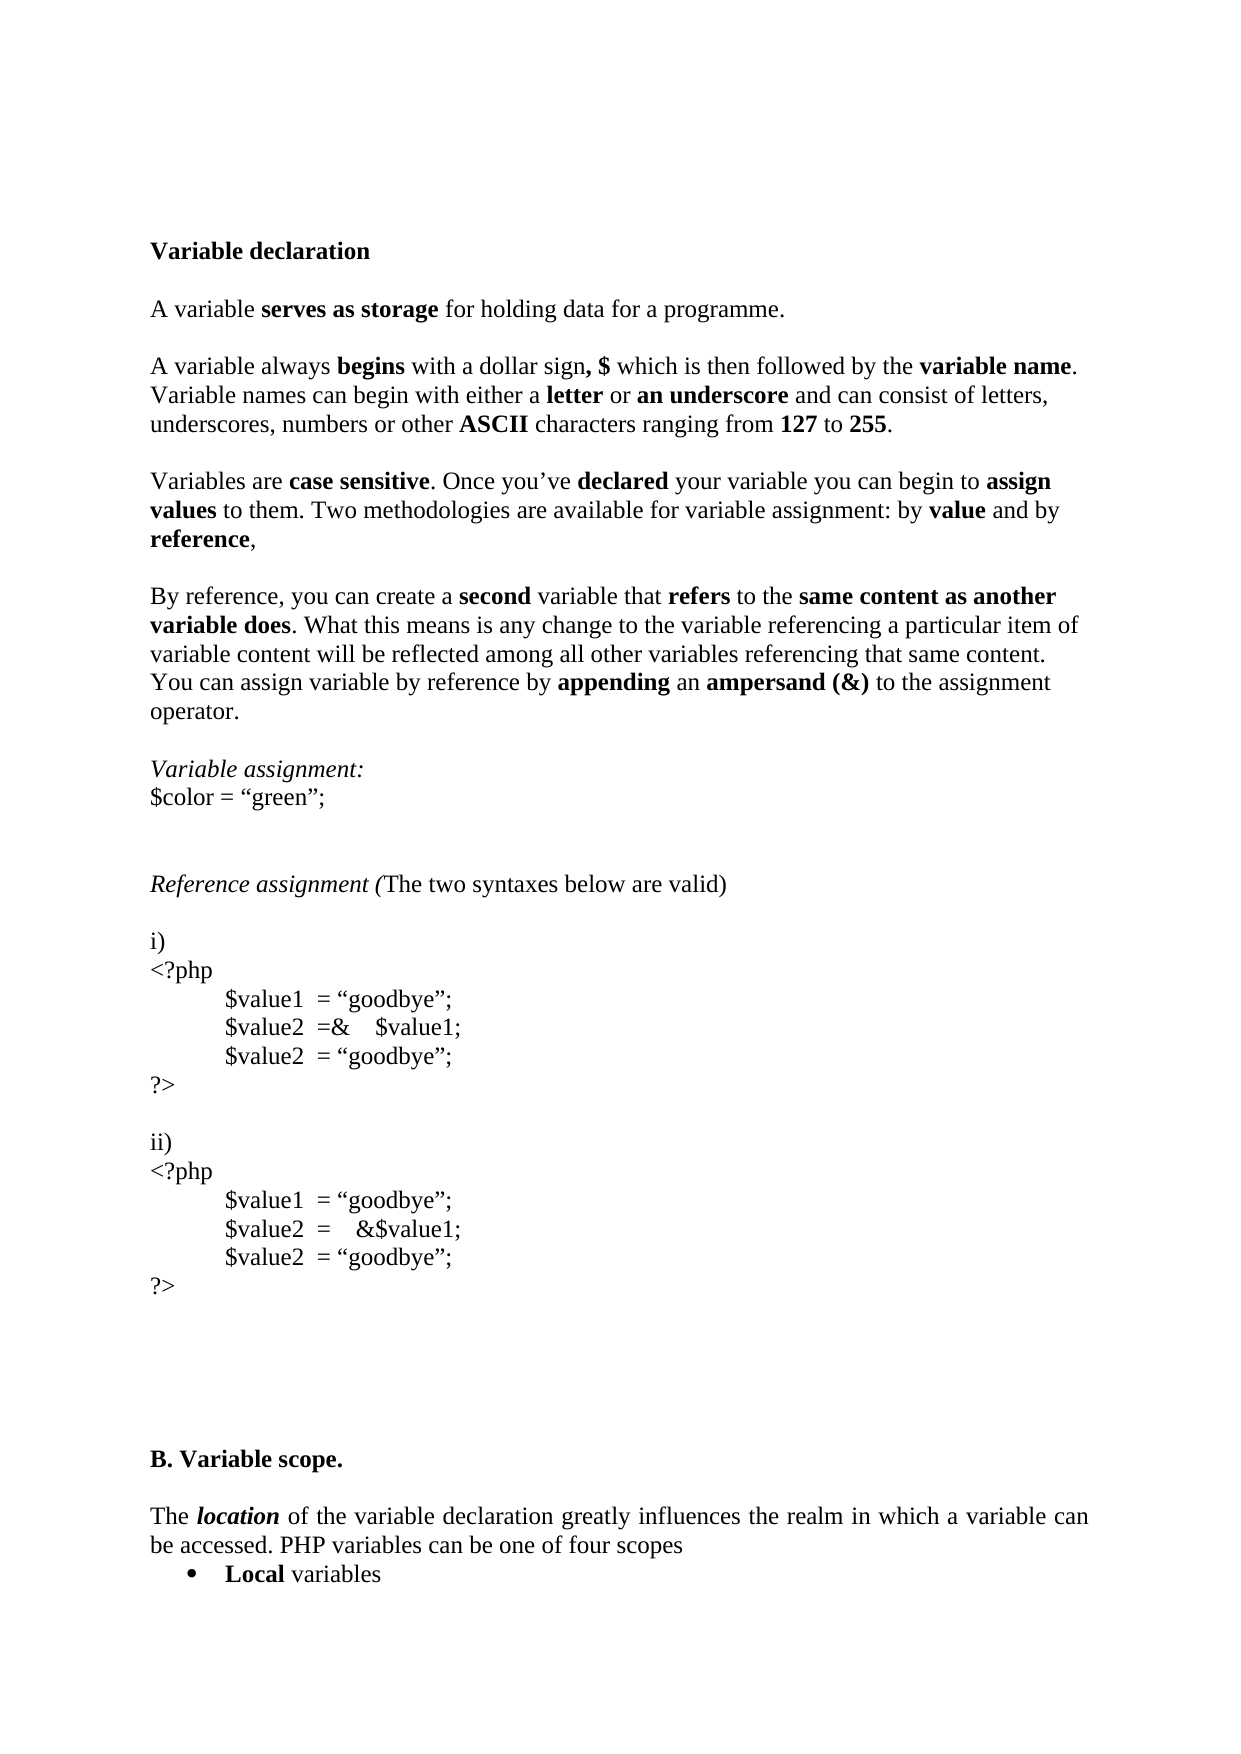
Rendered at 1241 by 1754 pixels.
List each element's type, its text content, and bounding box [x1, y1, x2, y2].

text A variable always begins with a dollar sign, $ which is then followed by the variable name. Variable names can begin with either a letter or an underscore and can consist of letters, underscores, numbers or other ASCII characters ranging from 127 to 255. [150, 351, 1090, 437]
text Reference assignment (The two syntaxes below are valid) [150, 869, 1090, 897]
text <?php [150, 1156, 1090, 1185]
text ii) [150, 1127, 1090, 1156]
text $value1 = “goodbye”; [150, 1185, 1090, 1214]
text $value2 = &$value1; [150, 1214, 1090, 1242]
text The location of the variable declaration greatly influences the realm in which a variable can be accessed. PHP variables can be one of four scopes [150, 1501, 1090, 1559]
text Variable declaration [150, 236, 1090, 265]
text $color = “green”; [150, 782, 1090, 811]
text <?php [150, 955, 1090, 984]
text By reference, you can create a second variable that refers to the same content as another variable does. What this means is any change to the variable referencing a particular item of variable content will be reflected among all other variables referencing that same content. You can assign variable by reference by appending an ampersand (&) to the assignment operator. [150, 581, 1090, 725]
list Local variables [187, 1559, 1090, 1587]
text $value1 = “goodbye”; [150, 984, 1090, 1012]
text i) [150, 926, 1090, 955]
text B. Variable scope. [150, 1444, 1090, 1472]
text $value2 =& $value1; [150, 1012, 1090, 1041]
text A variable serves as storage for holding data for a programme. [150, 294, 1090, 322]
text $value2 = “goodbye”; [150, 1242, 1090, 1271]
text Variables are case sensitive. Once you’ve declared your variable you can begin to assign values to them. Two methodologies are available for variable assignment: by value and by reference, [150, 466, 1090, 552]
text ?> [150, 1271, 1090, 1300]
text $value2 = “goodbye”; [150, 1041, 1090, 1070]
text ?> [150, 1070, 1090, 1099]
text Variable assignment: [150, 754, 1090, 782]
